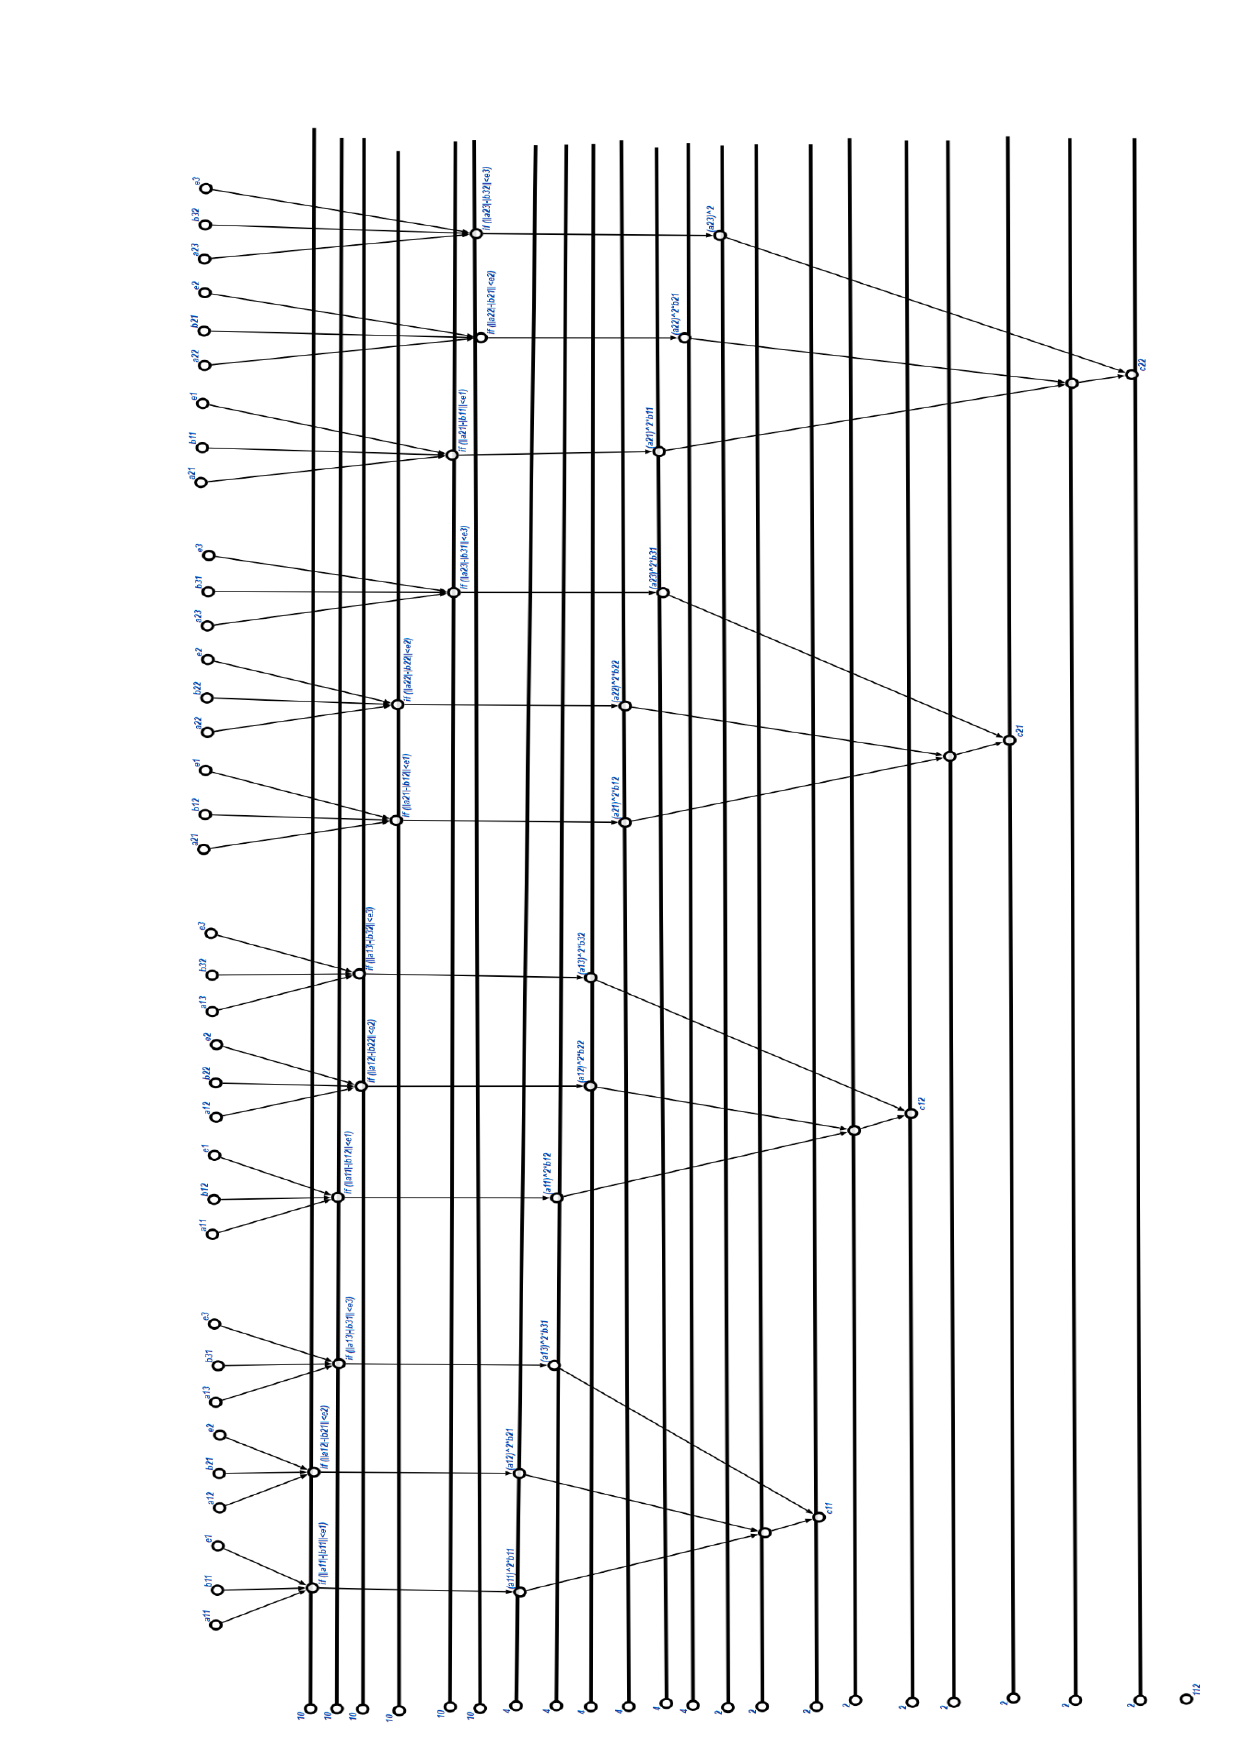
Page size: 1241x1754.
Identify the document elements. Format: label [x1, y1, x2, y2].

picture [180, 122, 1208, 1725]
